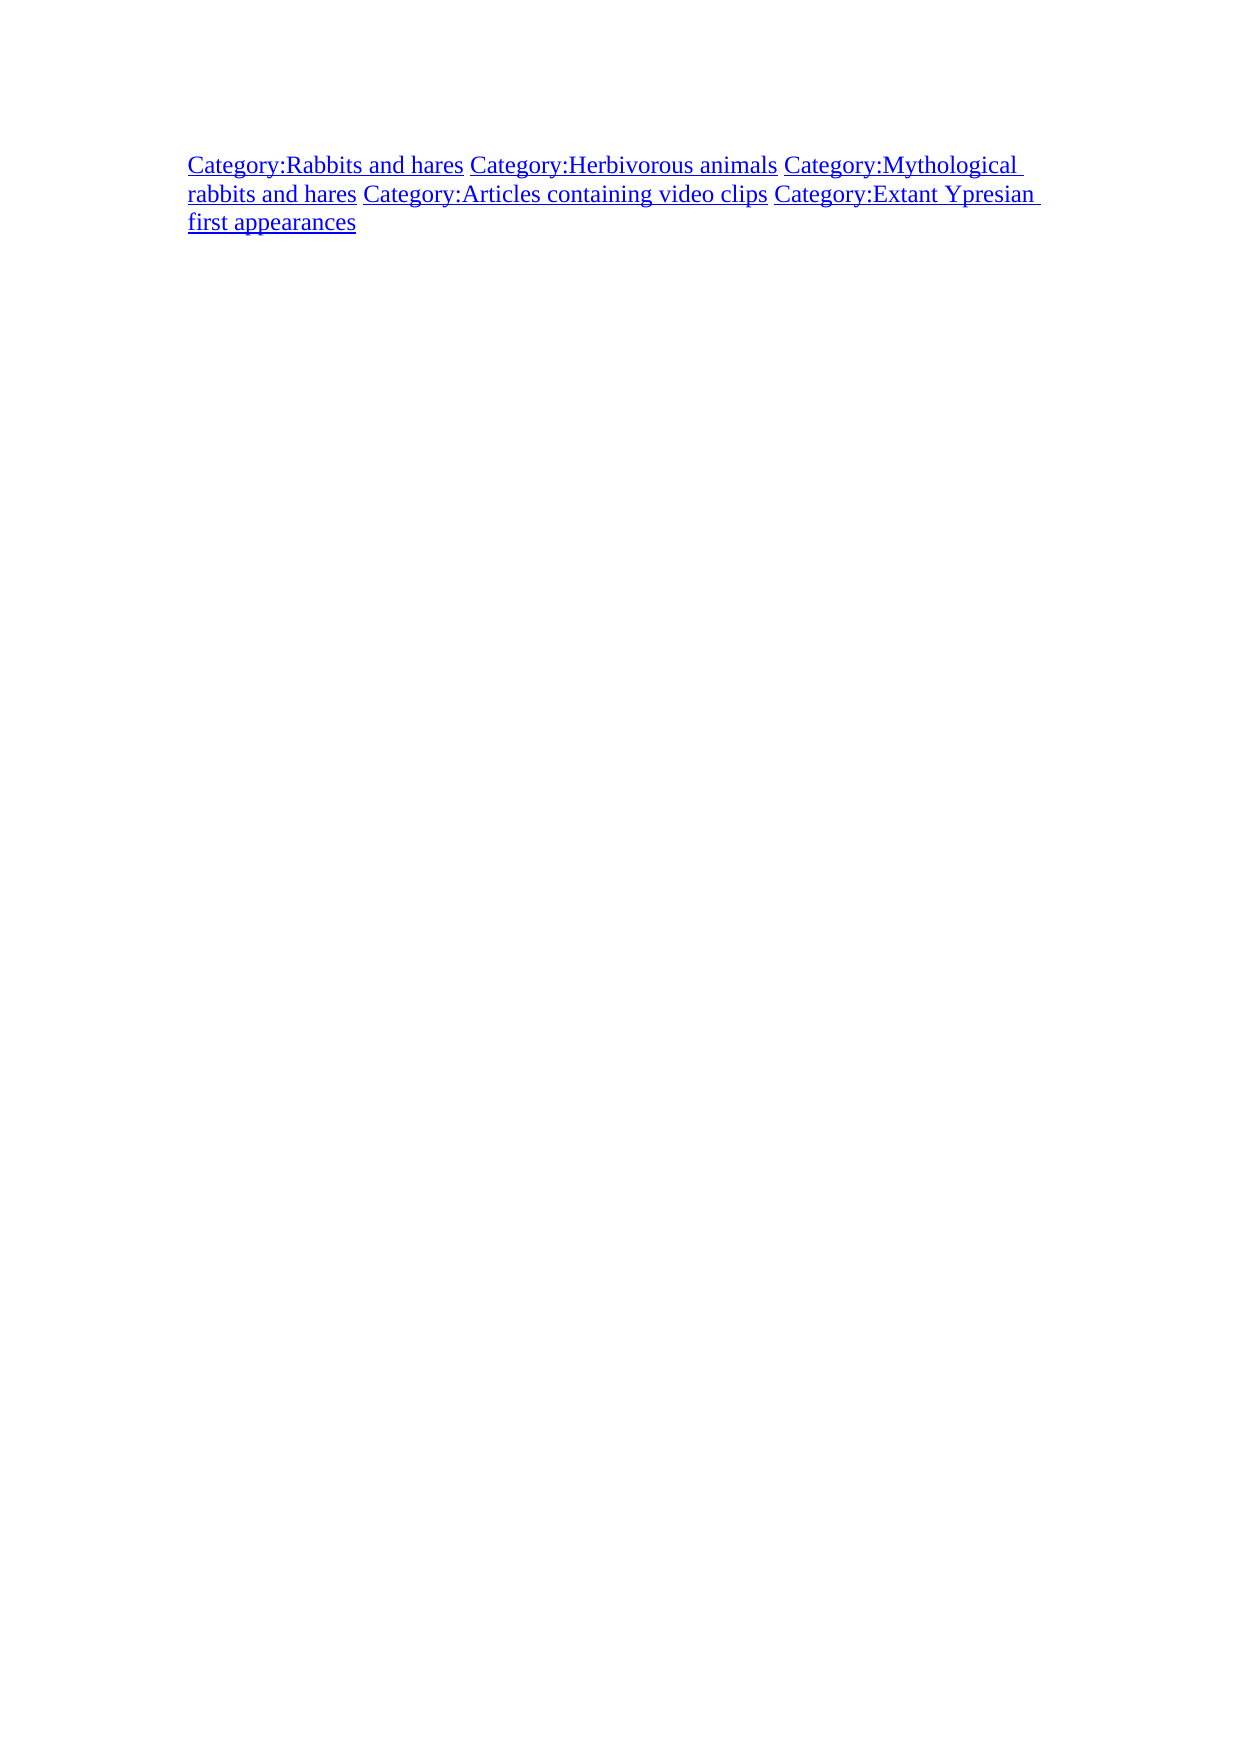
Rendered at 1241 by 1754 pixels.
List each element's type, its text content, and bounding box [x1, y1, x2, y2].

text Category:Rabbits and hares Category:Herbivorous animals Category:Mythological rabbits and hares Category:Articles containing video clips Category:Extant Ypresian first appearances [187, 150, 1053, 236]
